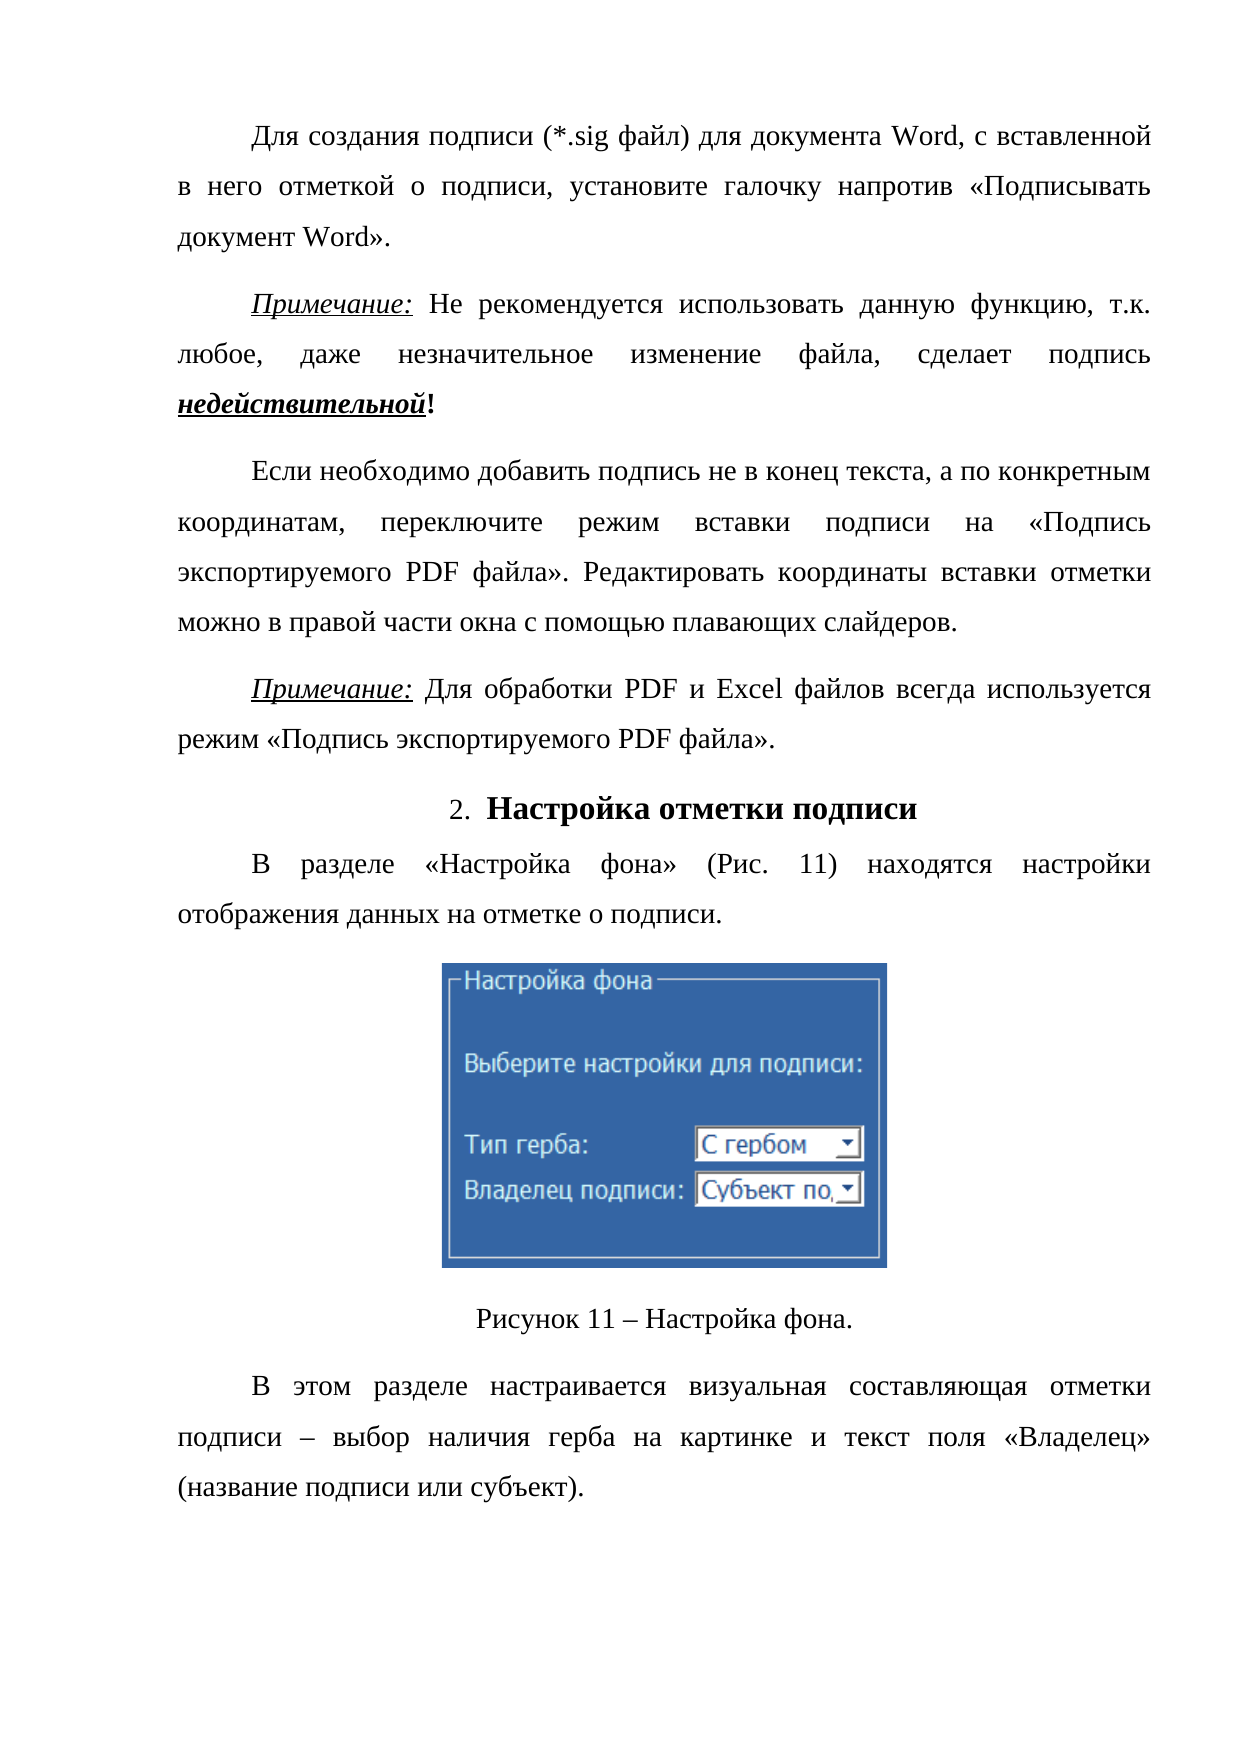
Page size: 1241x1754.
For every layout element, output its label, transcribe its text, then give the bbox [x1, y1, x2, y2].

text Примечание: Для обработки PDF и Excel файлов всегда используется режим «Подпись экспортируемого PDF файла». [177, 671, 1152, 755]
text Примечание: Не рекомендуется использовать данную функцию, т.к. любое, даже незначительное изменение файла, сделает подпись недействительной! [177, 286, 1152, 420]
text Для создания подписи (*.sig файл) для документа Word, с вставленной в него отметкой о подписи, установите галочку напротив «Подписывать документ Word». [177, 118, 1152, 252]
subtitle Настройка отметки подписи [215, 788, 1152, 827]
text Если необходимо добавить подпись не в конец текста, а по конкретным координатам, переключите режим вставки подписи на «Подпись экспортируемого PDF файла». Редактировать координаты вставки отметки можно в правой части окна с помощью плавающих слайдеров. [177, 453, 1152, 638]
text Рисунок 11 – Настройка фона. [177, 1301, 1152, 1335]
picture [441, 963, 888, 1268]
text В этом разделе настраивается визуальная составляющая отметки подписи – выбор наличия герба на картинке и текст поля «Владелец» (название подписи или субъект). [177, 1368, 1152, 1503]
text В разделе «Настройка фона» (Рис. 11) находятся настройки отображения данных на отметке о подписи. [177, 846, 1152, 930]
